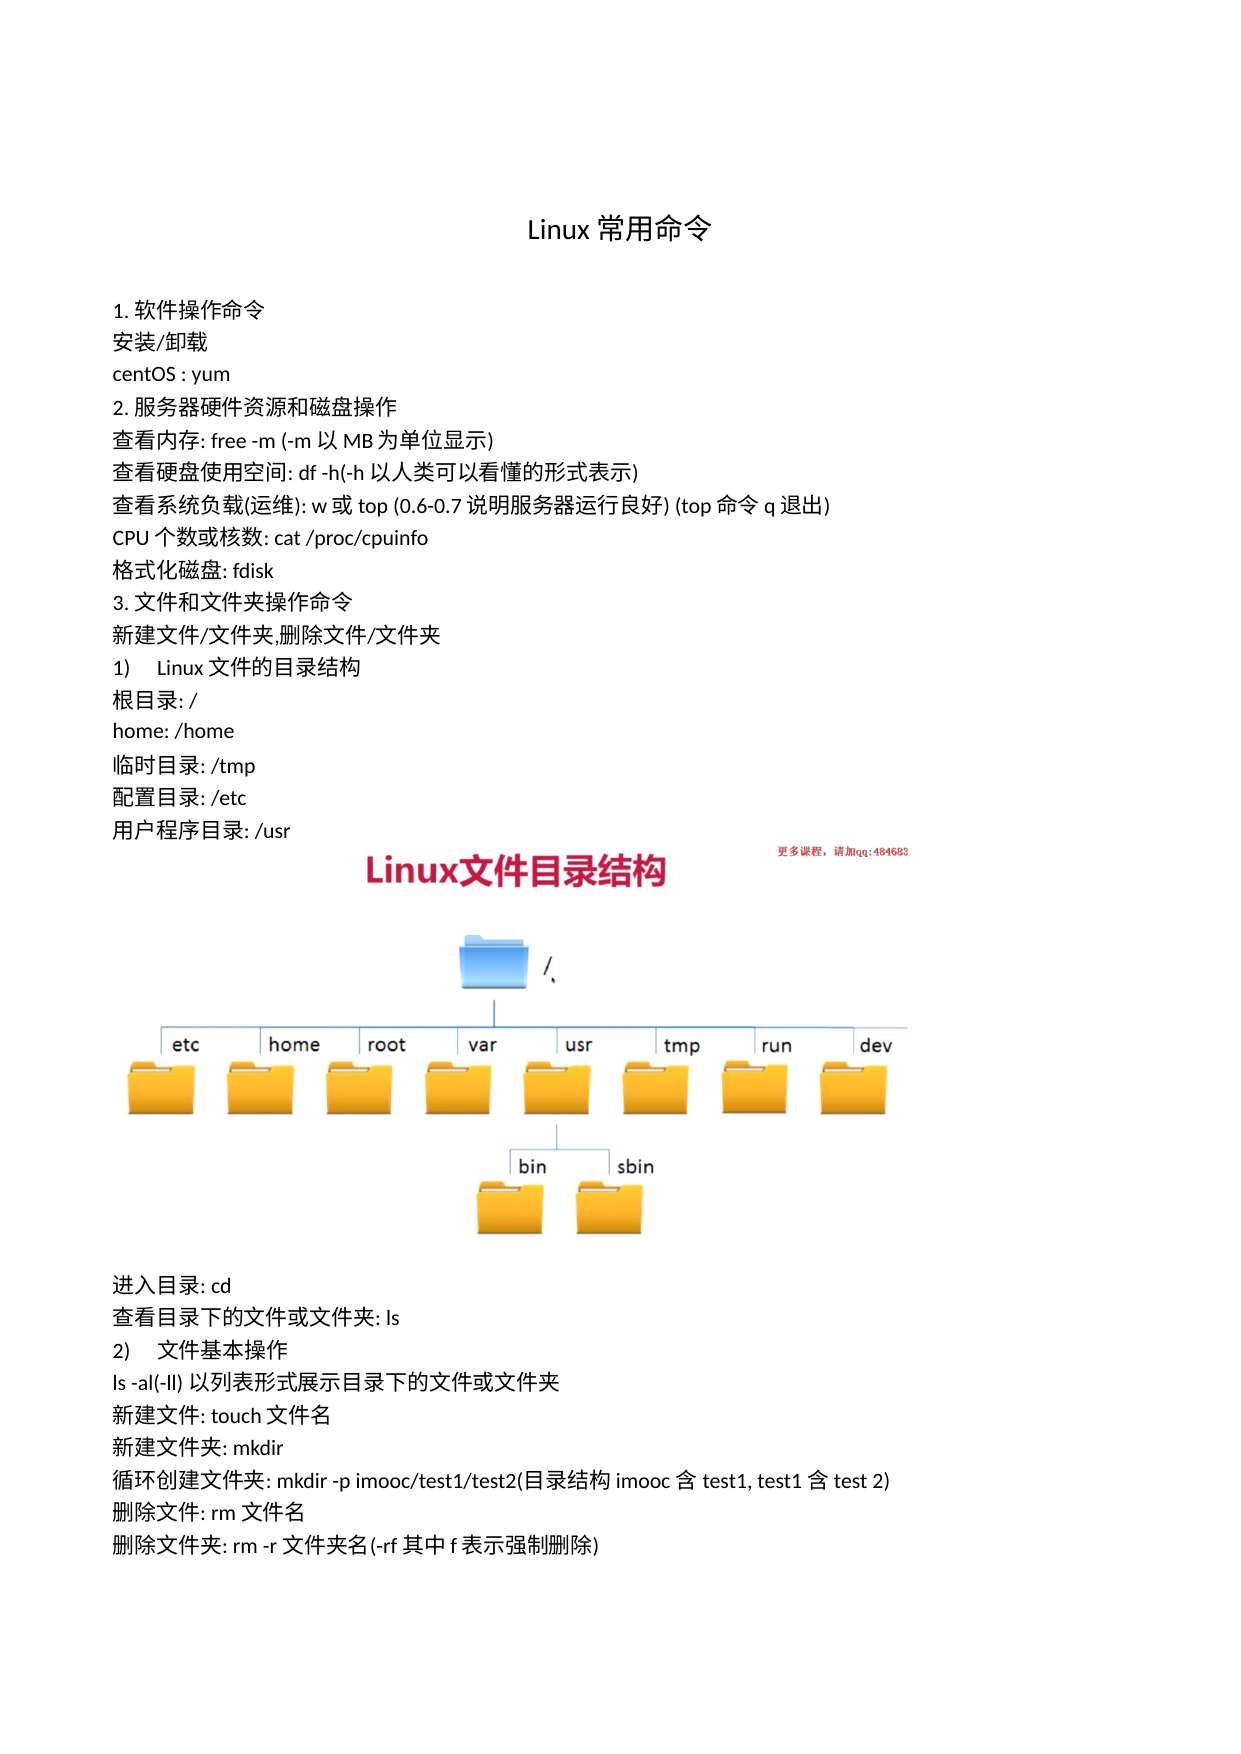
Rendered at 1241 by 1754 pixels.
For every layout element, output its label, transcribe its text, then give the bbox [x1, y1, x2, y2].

list 删除文件夹: rm -r 文件夹名(-rf 其中f表示强制删除) [112, 1527, 1128, 1560]
list 用户程序目录: /usr [112, 812, 1128, 845]
list CPU个数或核数: cat /proc/cpuinfo [112, 520, 1128, 552]
list 临时目录: /tmp [112, 747, 1128, 780]
list 新建文件: touch 文件名 [112, 1397, 1128, 1430]
list 新建文件/文件夹,删除文件/文件夹 [112, 617, 1128, 650]
text Linux 常用命令 [112, 194, 1128, 259]
list home: /home [112, 715, 1128, 747]
list 新建文件夹: mkdir [112, 1430, 1128, 1462]
list 查看硬盘使用空间: df -h(-h 以人类可以看懂的形式表示) [112, 455, 1128, 487]
list 服务器硬件资源和磁盘操作 [112, 390, 1128, 422]
list Linux文件的目录结构 [112, 650, 1128, 682]
list 文件基本操作 [112, 1332, 1128, 1365]
list 配置目录: /etc [112, 780, 1128, 812]
list 文件和文件夹操作命令 [112, 585, 1128, 617]
list 查看内存: free -m (-m 以MB为单位显示) [112, 422, 1128, 455]
list 查看目录下的文件或文件夹: ls [112, 1300, 1128, 1332]
list 软件操作命令 [112, 292, 1128, 325]
list 删除文件: rm 文件名 [112, 1495, 1128, 1527]
list ls -al(-ll) 以列表形式展示目录下的文件或文件夹 [112, 1365, 1128, 1397]
list 安装/卸载 [112, 325, 1128, 357]
picture [112, 844, 908, 1254]
list 循环创建文件夹: mkdir -p imooc/test1/test2(目录结构 imooc 含 test1, test1 含 test 2) [112, 1462, 1128, 1495]
list 查看系统负载(运维): w或top (0.6-0.7说明服务器运行良好) (top命令q退出) [112, 487, 1128, 520]
list 根目录: / [112, 682, 1128, 715]
list 格式化磁盘: fdisk [112, 552, 1128, 585]
list 进入目录: cd [112, 1267, 1128, 1300]
list centOS : yum [112, 357, 1128, 390]
